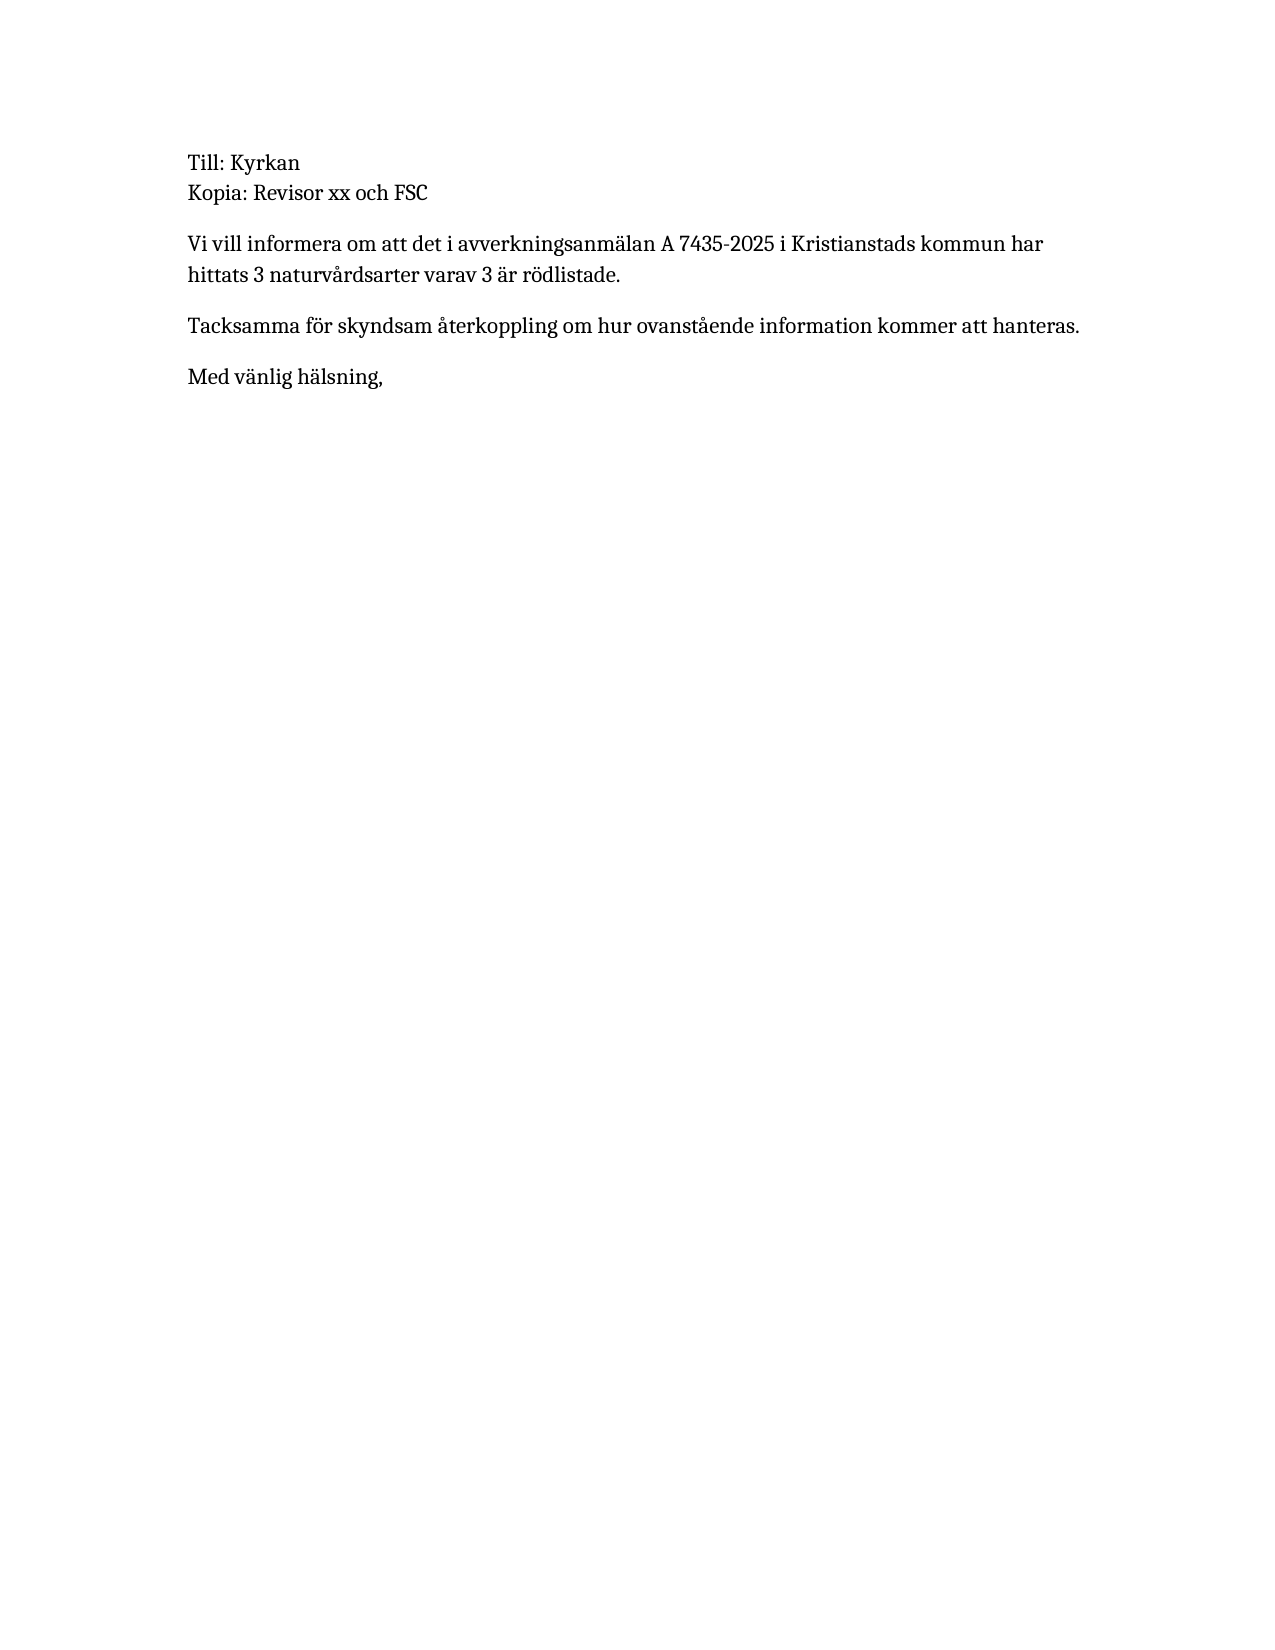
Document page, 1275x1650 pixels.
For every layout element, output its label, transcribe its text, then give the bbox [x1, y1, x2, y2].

text Till: Kyrkan Kopia: Revisor xx och FSC [187, 150, 1087, 207]
text Vi vill informera om att det i avverkningsanmälan A 7435-2025 i Kristianstads kommun har hittats 3 naturvårdsarter varav 3 är rödlistade. [187, 231, 1087, 288]
text Tacksamma för skyndsam återkoppling om hur ovanstående information kommer att hanteras. [187, 312, 1087, 339]
text Med vänlig hälsning, [187, 363, 1087, 420]
